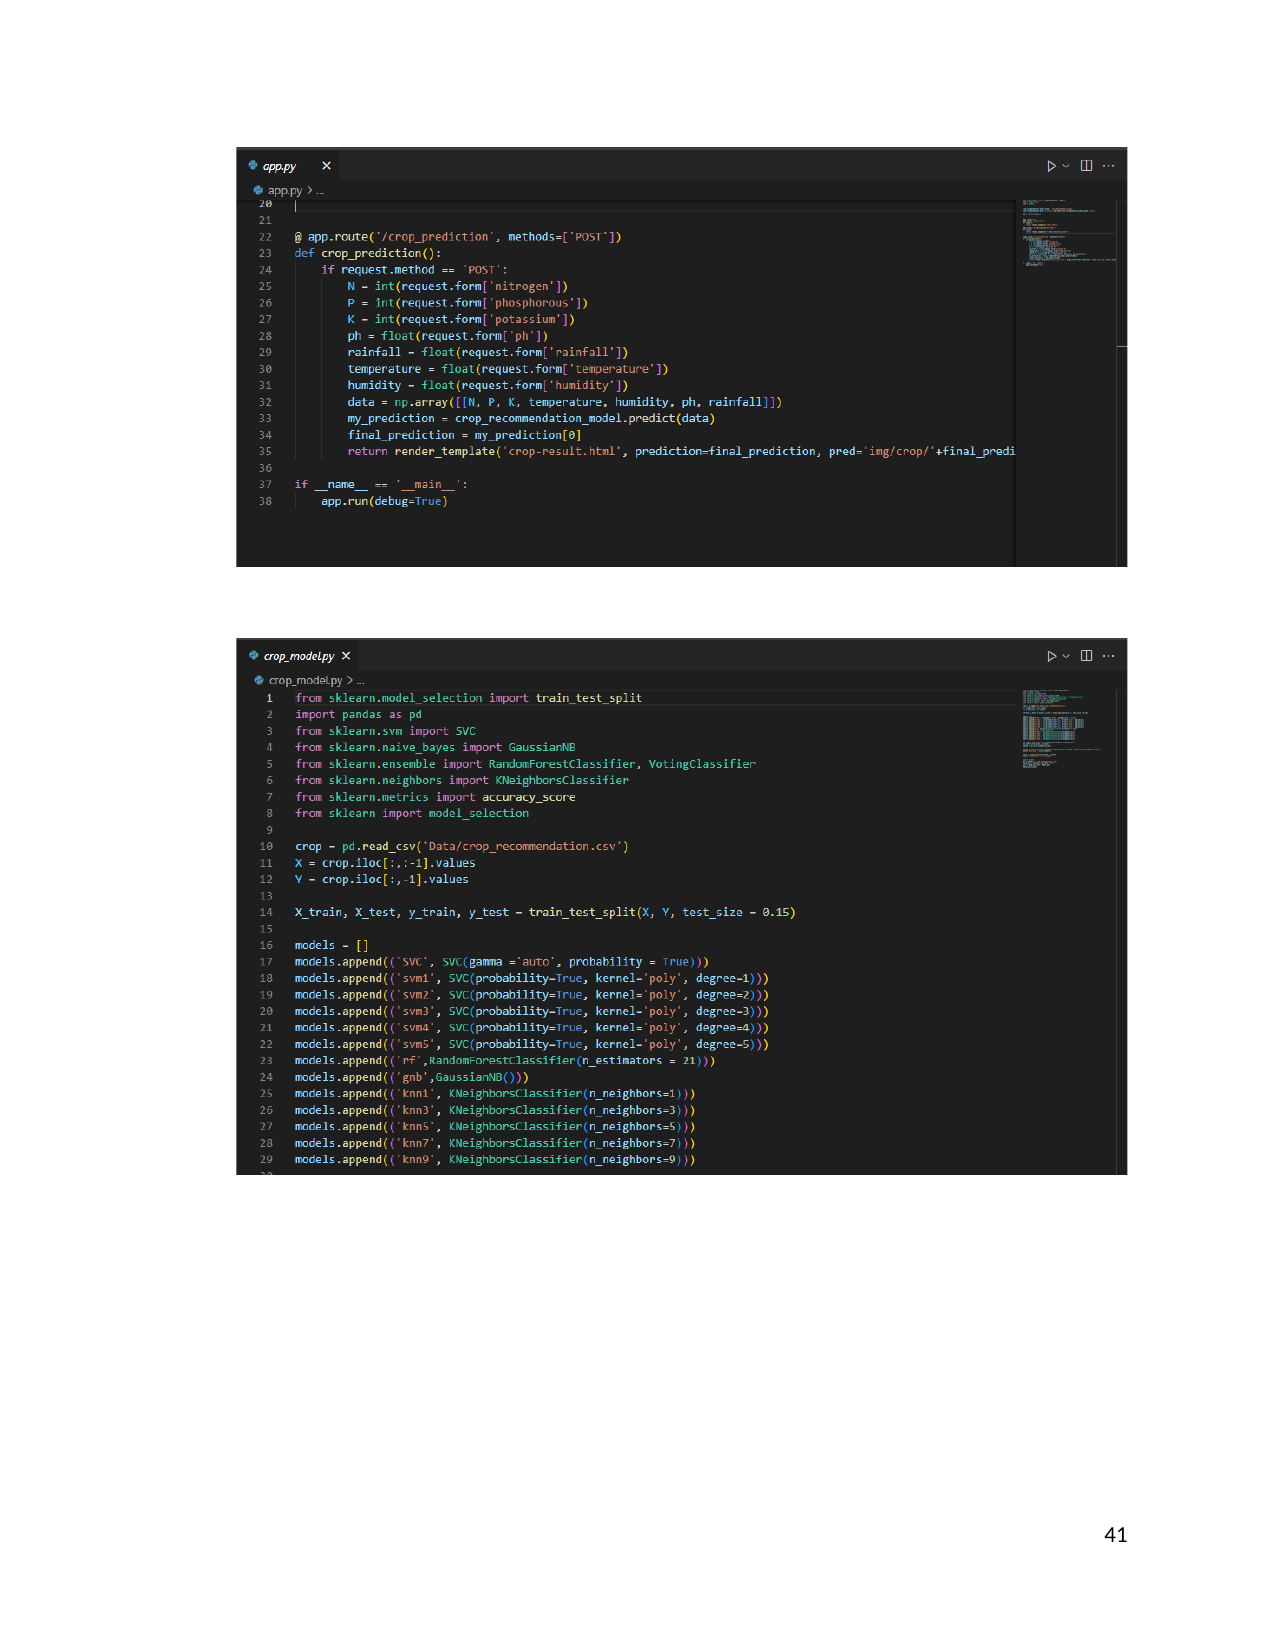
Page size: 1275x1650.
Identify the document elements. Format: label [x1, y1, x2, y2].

picture [236, 638, 1128, 1175]
picture [236, 147, 1128, 567]
